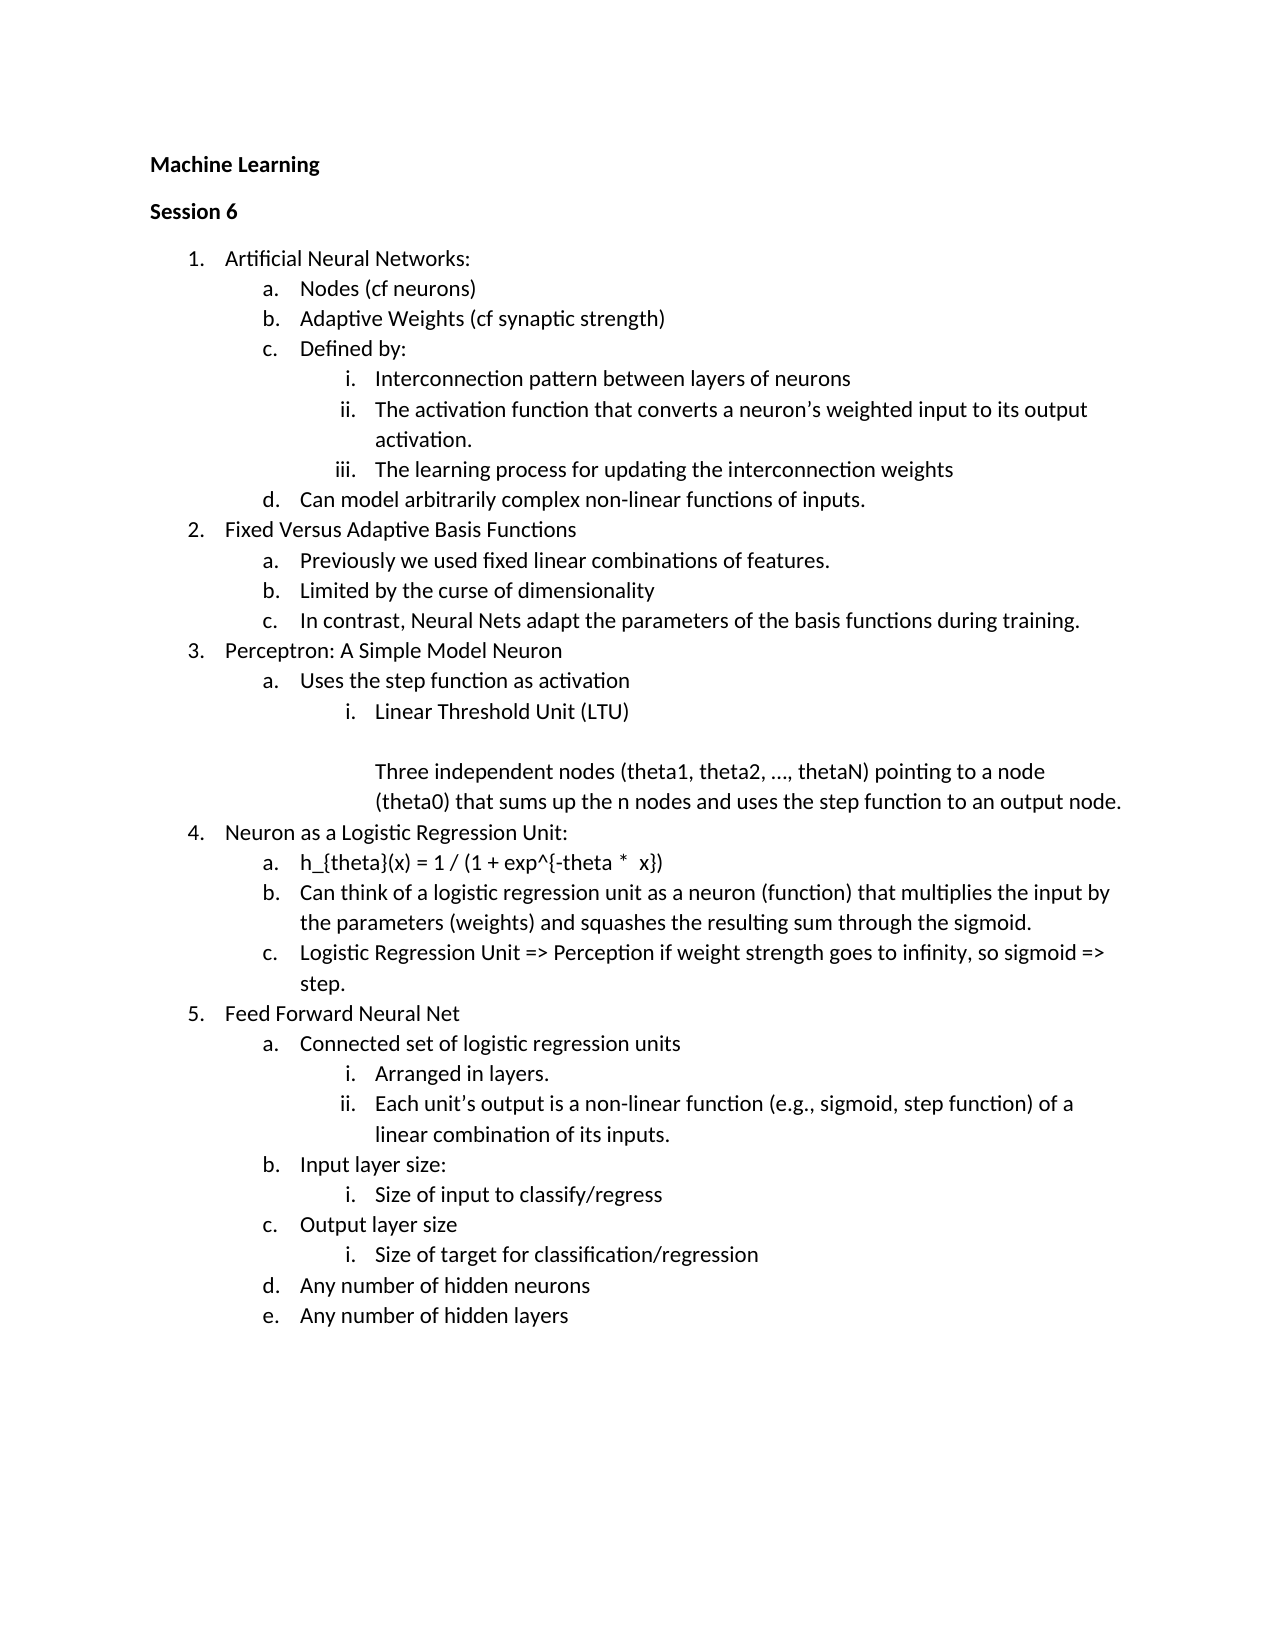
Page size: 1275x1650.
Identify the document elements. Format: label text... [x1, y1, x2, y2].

list Adaptive Weights (cf synaptic strength) [262, 304, 1125, 332]
list Perceptron: A Simple Model Neuron [187, 636, 1125, 664]
list Artificial Neural Networks: [187, 244, 1125, 272]
list In contrast, Neural Nets adapt the parameters of the basis functions during training. [262, 606, 1125, 634]
list Arranged in layers. [356, 1059, 1125, 1087]
list Feed Forward Neural Net [187, 999, 1125, 1027]
list The activation function that converts a neuron’s weighted input to its output activation. [356, 395, 1125, 453]
list h_{theta}(x) = 1 / (1 + exp^{-theta * x}) [262, 848, 1125, 876]
list Any number of hidden layers [262, 1301, 1125, 1480]
list Limited by the curse of dimensionality [262, 576, 1125, 604]
list Defined by: [262, 334, 1125, 362]
list Size of target for classification/regression [356, 1241, 1125, 1269]
text Session 6 [150, 197, 1125, 225]
list Connected set of logistic regression units [262, 1029, 1125, 1057]
list Neuron as a Logistic Regression Unit: [187, 818, 1125, 846]
list Interconnection pattern between layers of neurons [356, 364, 1125, 393]
list Each unit’s output is a non-linear function (e.g., sigmoid, step function) of a linear combination of its inputs. [356, 1089, 1125, 1148]
list Can model arbitrarily complex non-linear functions of inputs. [262, 485, 1125, 513]
list Can think of a logistic regression unit as a neuron (function) that multiplies the input by the parameters (weights) and squashes the resulting sum through the sigmoid. [262, 878, 1125, 936]
text Machine Learning [150, 150, 1125, 178]
list Previously we used fixed linear combinations of features. [262, 546, 1125, 574]
list The learning process for updating the interconnection weights [356, 455, 1125, 483]
list Fixed Versus Adaptive Basis Functions [187, 516, 1125, 544]
list Any number of hidden neurons [262, 1271, 1125, 1299]
list Output layer size [262, 1210, 1125, 1238]
list Uses the step function as activation [262, 667, 1125, 695]
list Size of input to classify/regress [356, 1180, 1125, 1208]
list Linear Threshold Unit (LTU) Three independent nodes (theta1, theta2, …, thetaN) pointing to a node (theta0) that sums up the n nodes and uses the step function to an output node. [356, 697, 1125, 816]
list Nodes (cf neurons) [262, 274, 1125, 302]
list Input layer size: [262, 1150, 1125, 1178]
list Logistic Regression Unit => Perception if weight strength goes to infinity, so sigmoid => step. [262, 938, 1125, 997]
